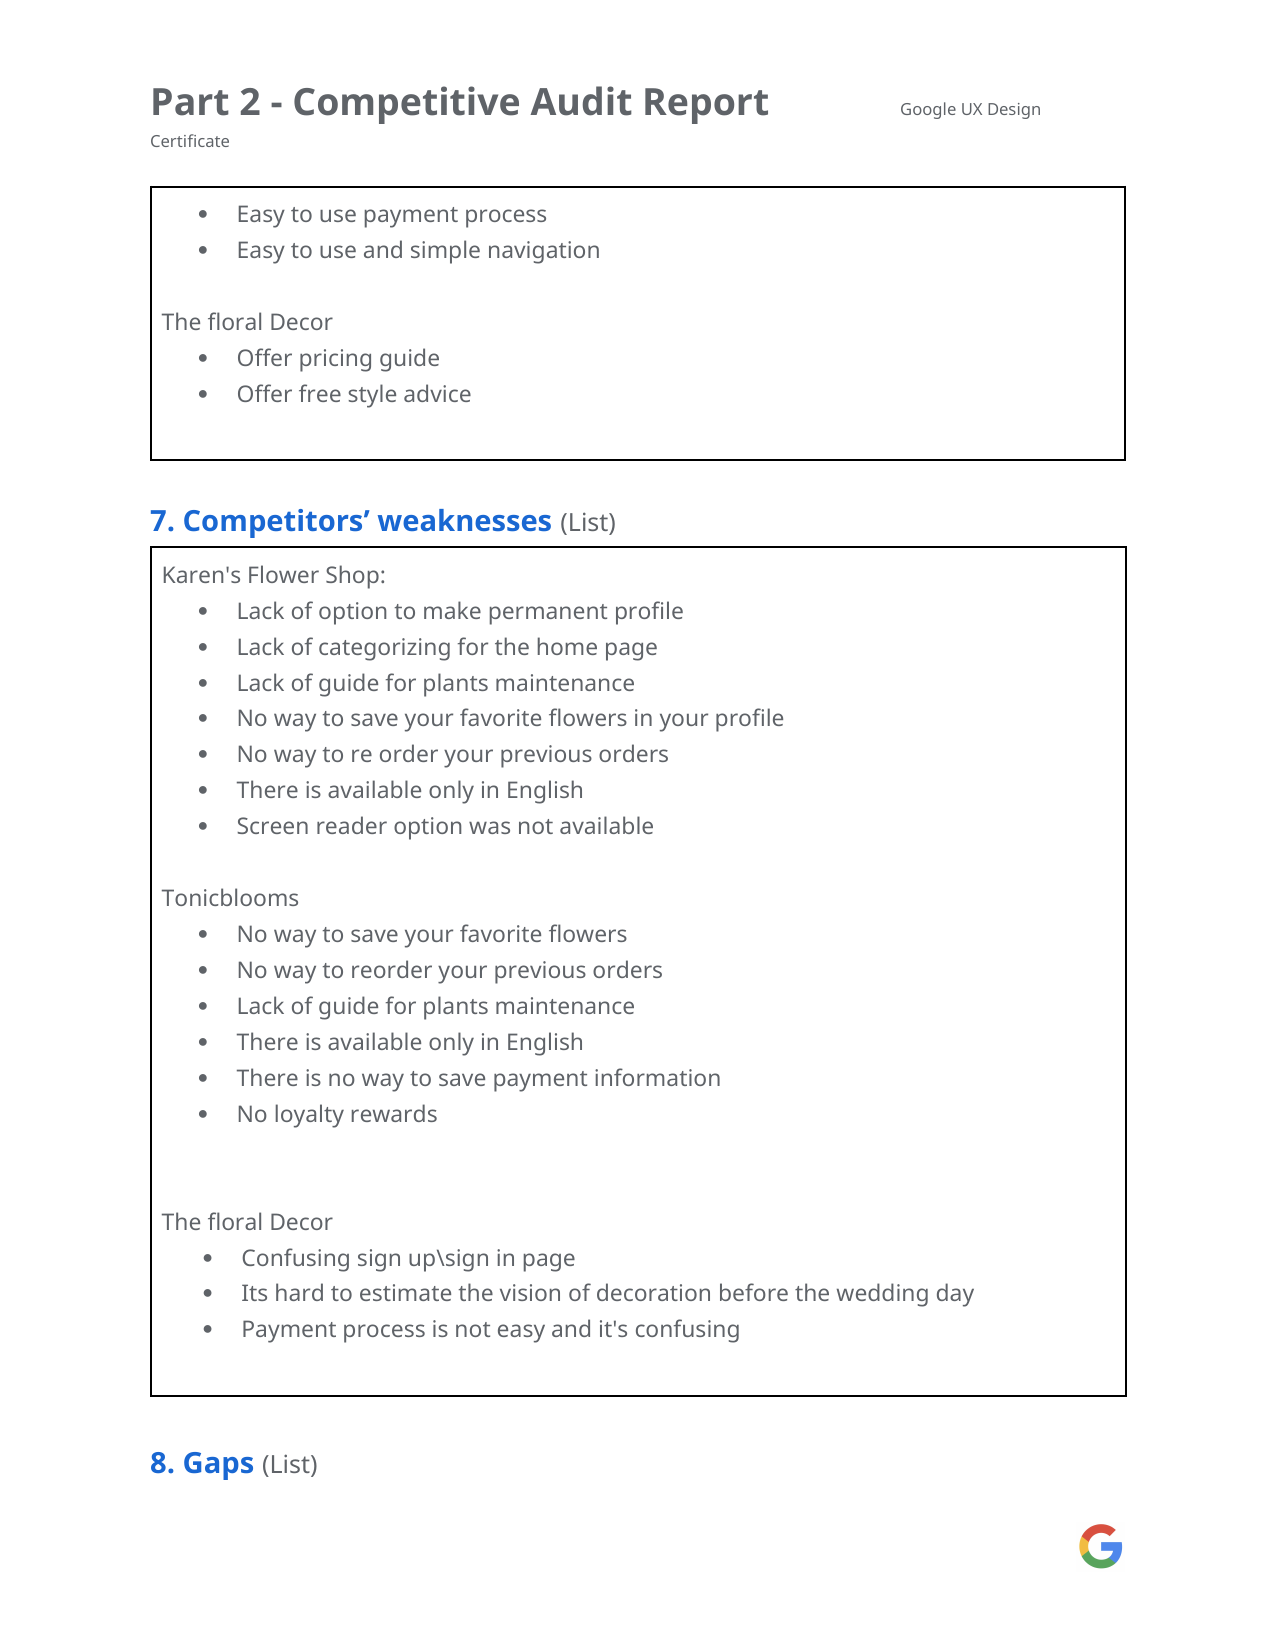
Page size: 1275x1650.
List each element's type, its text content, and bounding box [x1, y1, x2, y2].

picture [1076, 1522, 1125, 1572]
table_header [152, 188, 1124, 459]
table_header Karen's Flower Shop: Lack of option to make permanent profile Lack of categorizing for the home page Lack of guide for plants maintenance No way to save your favorite flowers in your profile No way to re order your previous orders There is available only in English Screen reader option was not available Tonicblooms No way to save your favorite flowers No way to reorder your previous orders Lack of guide for plants maintenance There is available only in English There is no way to save payment information No loyalty rewards The floral Decor Confusing sign up\sign in page Its hard to estimate the vision of decoration before the wedding day Payment process is not easy and it's confusing [152, 548, 1125, 1395]
text 8. Gaps (List) [150, 1442, 1125, 1482]
text 7. Competitors’ weaknesses (List) [150, 501, 1125, 540]
